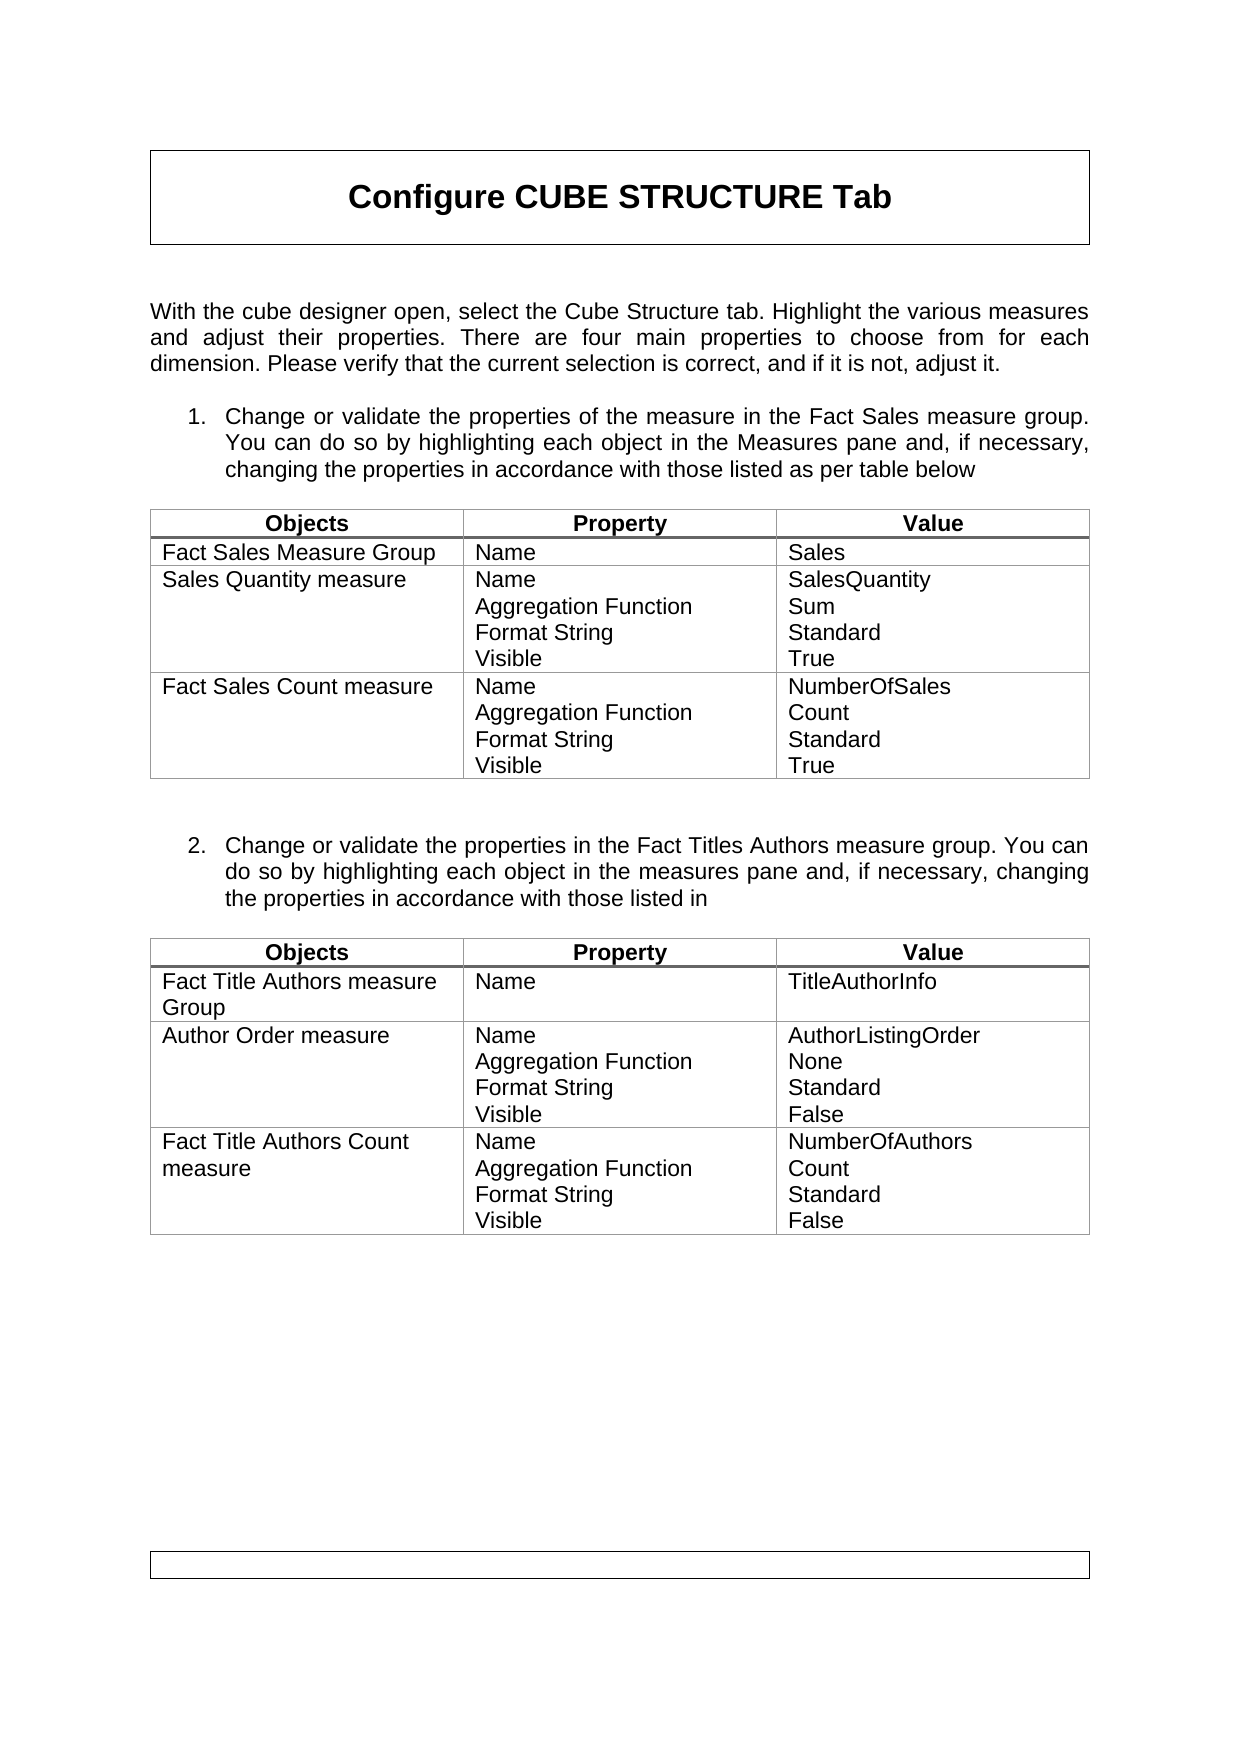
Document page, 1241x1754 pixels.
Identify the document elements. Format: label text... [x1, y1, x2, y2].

table_cell NumberOfAuthors Count Standard False [777, 1128, 1089, 1233]
table_header Objects [151, 939, 463, 965]
table_header Value [777, 510, 1089, 536]
table_header Objects [151, 510, 463, 536]
table_cell Sales Quantity measure [151, 566, 463, 672]
table_cell Name Aggregation Function Format String Visible [464, 1022, 776, 1127]
table_cell Sales [777, 539, 1089, 565]
table_header Configure CUBE STRUCTURE Tab [151, 151, 1089, 244]
table_cell Author Order measure [151, 1022, 463, 1127]
table_cell TitleAuthorInfo [777, 968, 1089, 1021]
table_cell NumberOfSales Count Standard True [777, 673, 1089, 778]
table_cell Fact Title Authors measure Group [151, 968, 463, 1021]
table_cell Name Aggregation Function Format String Visible [464, 566, 776, 672]
table_header Property [464, 510, 776, 536]
table_header Value [777, 939, 1089, 965]
table_cell Name Aggregation Function Format String Visible [464, 673, 776, 778]
table_cell Fact Sales Measure Group [151, 539, 463, 565]
table_cell SalesQuantity Sum Standard True [777, 566, 1089, 672]
table_cell Fact Sales Count measure [151, 673, 463, 778]
table_cell AuthorListingOrder None Standard False [777, 1022, 1089, 1127]
list Change or validate the properties in the Fact Titles Authors measure group. You can do so by highlighting each object in the measures pane and, if necessary, changing the properties in accordance with those listed in [187, 832, 1090, 911]
table_header Property [464, 939, 776, 965]
table_cell Name [464, 968, 776, 1021]
table_cell Name [464, 539, 776, 565]
table_cell Fact Title Authors Count measure [151, 1128, 463, 1233]
text With the cube designer open, select the Cube Structure tab. Highlight the various measures and adjust their properties. There are four main properties to choose from for each dimension. Please verify that the current selection is correct, and if it is not, adjust it. [150, 298, 1090, 377]
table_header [151, 1552, 1089, 1578]
table_cell Name Aggregation Function Format String Visible [464, 1128, 776, 1233]
list Change or validate the properties of the measure in the Fact Sales measure group. You can do so by highlighting each object in the Measures pane and, if necessary, changing the properties in accordance with those listed as per table below [187, 403, 1090, 482]
